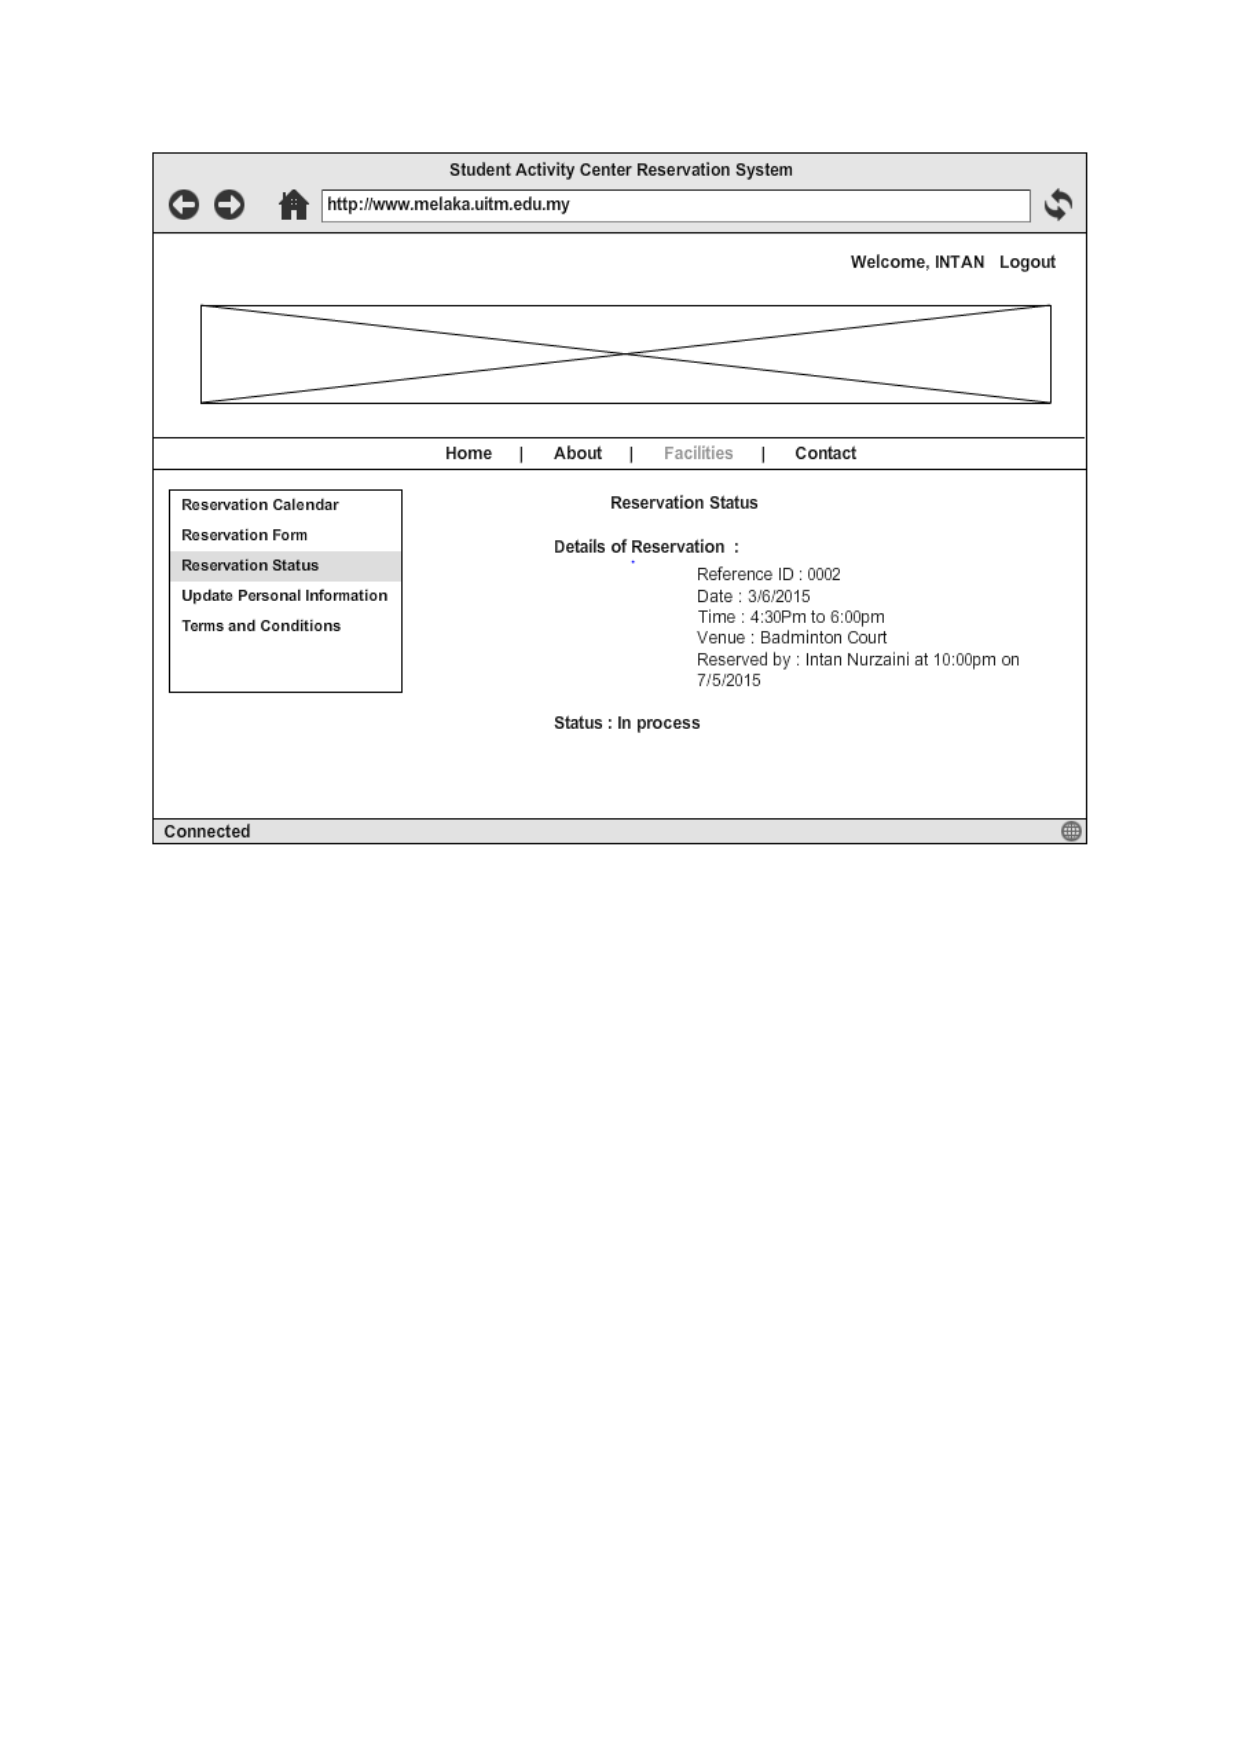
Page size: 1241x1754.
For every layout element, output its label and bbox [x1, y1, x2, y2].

picture [147, 147, 1093, 850]
